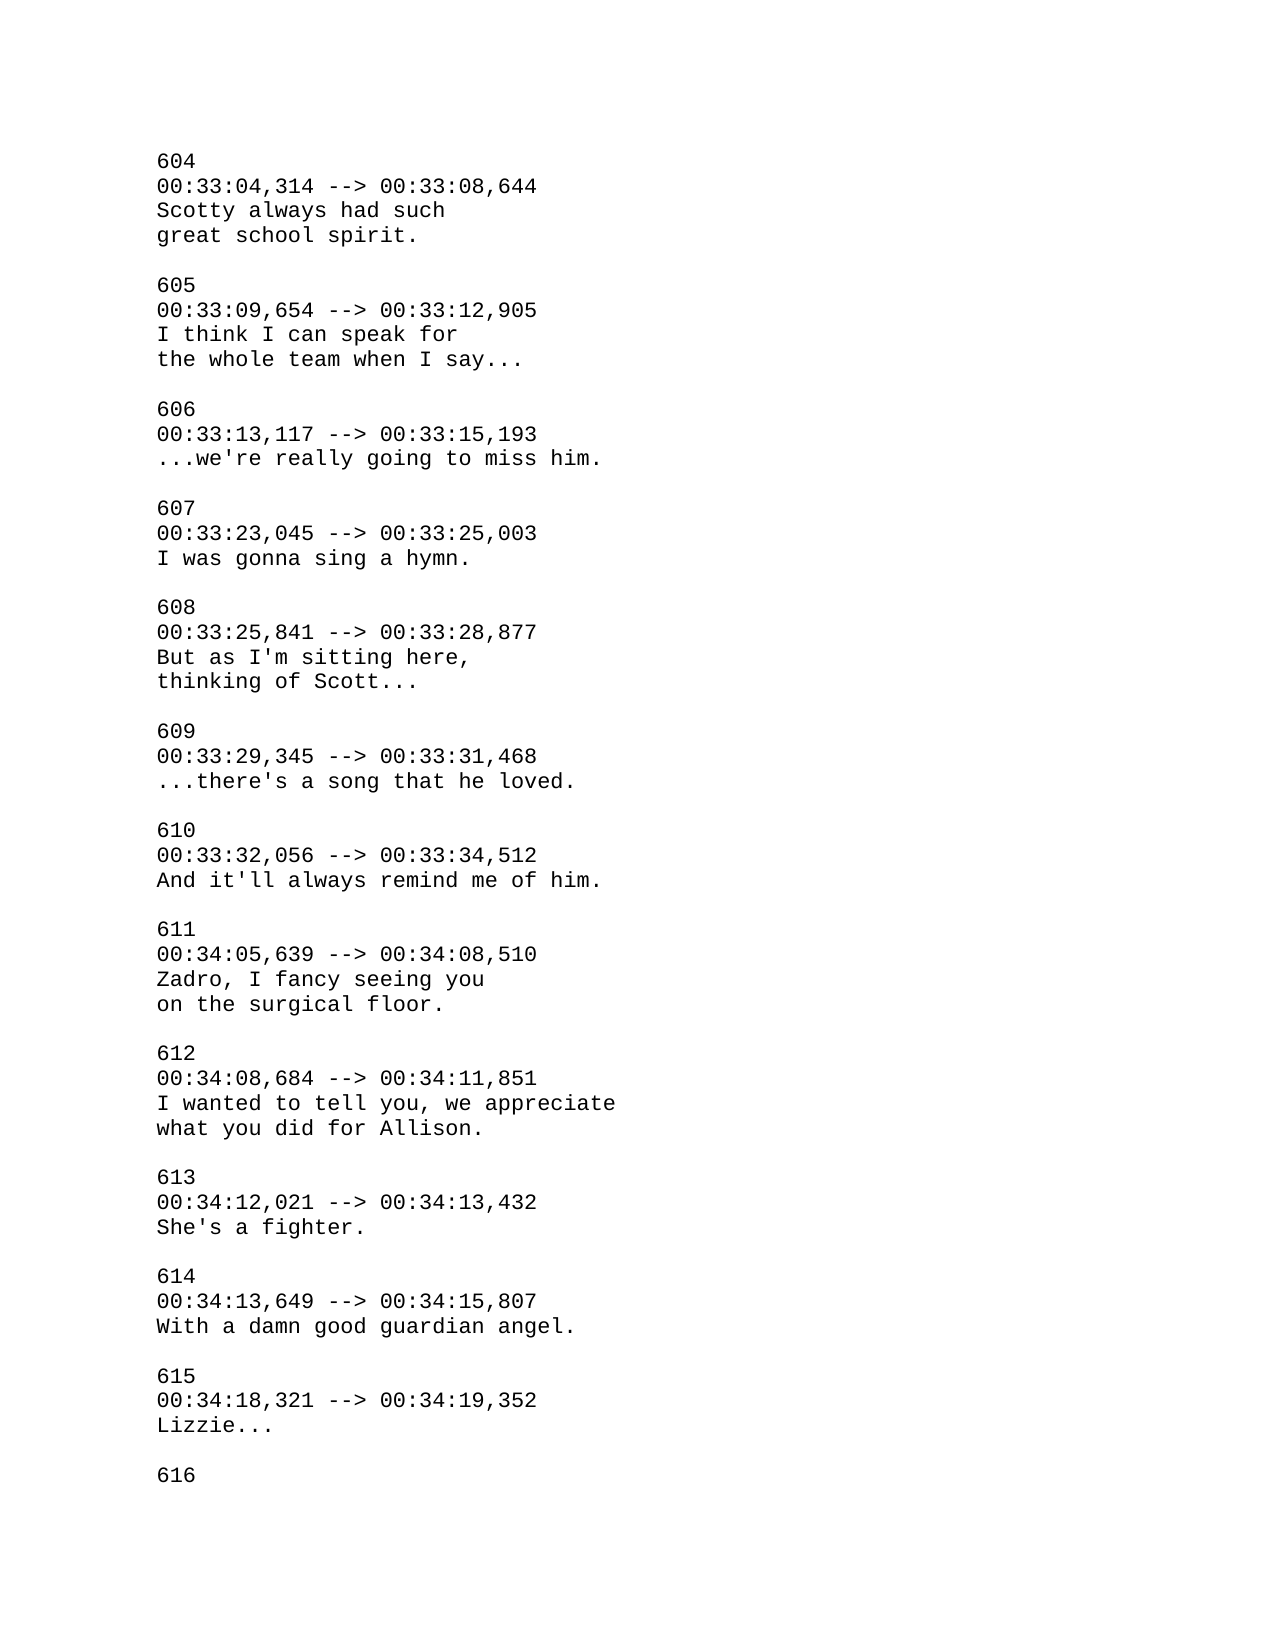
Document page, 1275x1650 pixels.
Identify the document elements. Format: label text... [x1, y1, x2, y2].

text 00:34:08,684 --> 00:34:11,851 [156, 1067, 1118, 1092]
text 00:34:12,021 --> 00:34:13,432 [156, 1191, 1118, 1216]
text 609 [156, 720, 1118, 745]
text 611 [156, 918, 1118, 943]
text 610 [156, 819, 1118, 844]
text I think I can speak for [156, 323, 1118, 348]
text the whole team when I say... [156, 348, 1118, 373]
text 613 [156, 1166, 1118, 1191]
text Scotty always had such [156, 199, 1118, 224]
text 00:33:32,056 --> 00:33:34,512 [156, 844, 1118, 869]
text 607 [156, 497, 1118, 522]
text on the surgical floor. [156, 993, 1118, 1018]
text 00:34:05,639 --> 00:34:08,510 [156, 943, 1118, 968]
text great school spirit. [156, 224, 1118, 249]
text 00:33:23,045 --> 00:33:25,003 [156, 522, 1118, 547]
text And it'll always remind me of him. [156, 869, 1118, 894]
text With a damn good guardian angel. [156, 1315, 1118, 1340]
text 606 [156, 398, 1118, 423]
text 00:33:13,117 --> 00:33:15,193 [156, 423, 1118, 447]
text 00:33:29,345 --> 00:33:31,468 [156, 745, 1118, 770]
text 00:33:09,654 --> 00:33:12,905 [156, 299, 1118, 323]
text She's a fighter. [156, 1216, 1118, 1241]
text what you did for Allison. [156, 1117, 1118, 1142]
text ...we're really going to miss him. [156, 447, 1118, 472]
text I wanted to tell you, we appreciate [156, 1092, 1118, 1117]
text 612 [156, 1042, 1118, 1067]
text 615 [156, 1365, 1118, 1389]
text But as I'm sitting here, [156, 646, 1118, 671]
text thinking of Scott... [156, 671, 1118, 695]
text 604 [156, 150, 1118, 175]
text ...there's a song that he loved. [156, 770, 1118, 794]
text 00:33:25,841 --> 00:33:28,877 [156, 621, 1118, 646]
text 614 [156, 1266, 1118, 1290]
text 00:34:13,649 --> 00:34:15,807 [156, 1290, 1118, 1315]
text 616 [156, 1464, 1118, 1489]
text 605 [156, 274, 1118, 299]
text 608 [156, 596, 1118, 621]
text Lizzie... [156, 1414, 1118, 1439]
text 00:33:04,314 --> 00:33:08,644 [156, 175, 1118, 199]
text Zadro, I fancy seeing you [156, 968, 1118, 993]
text 00:34:18,321 --> 00:34:19,352 [156, 1389, 1118, 1414]
text I was gonna sing a hymn. [156, 547, 1118, 571]
